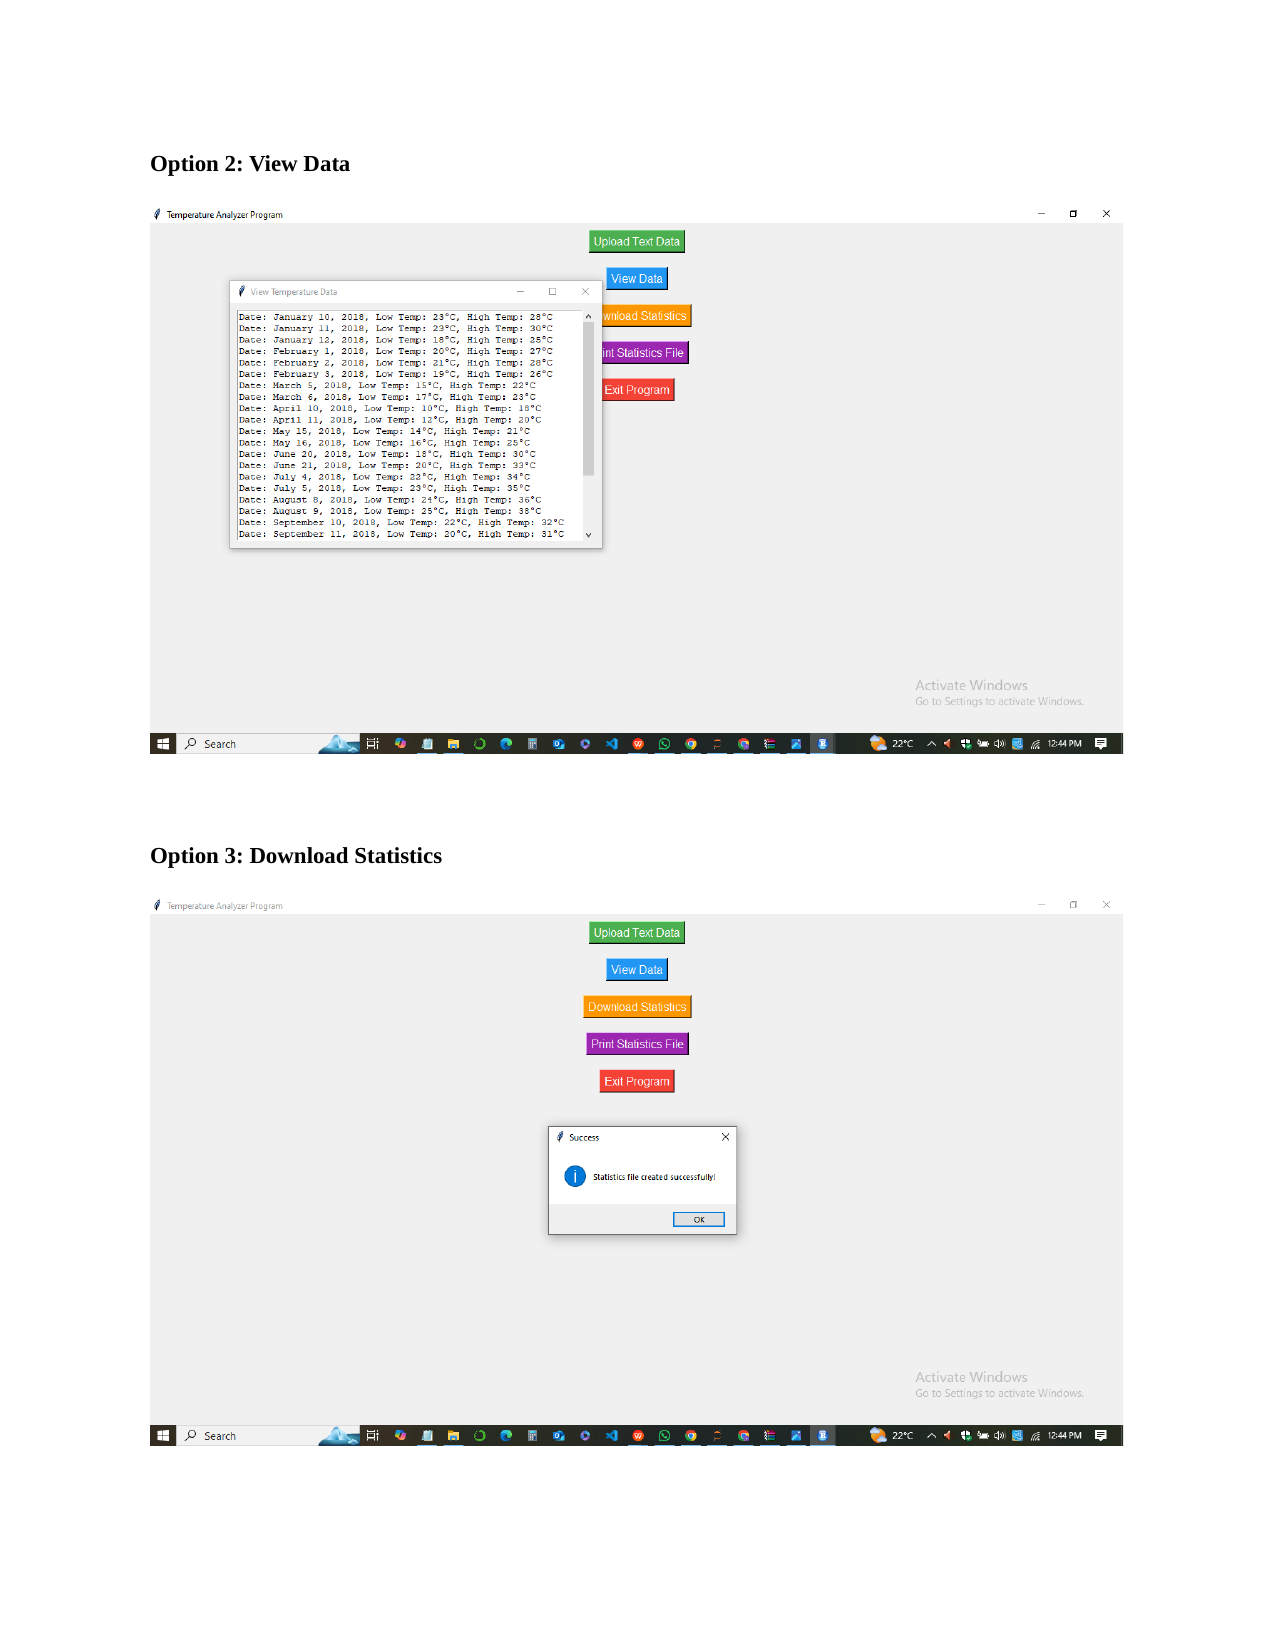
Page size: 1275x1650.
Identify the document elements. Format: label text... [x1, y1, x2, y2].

text Option 2: View Data [150, 150, 1125, 176]
text Option 3: Download Statistics [150, 842, 1125, 868]
picture [150, 897, 1124, 1446]
picture [150, 206, 1124, 754]
